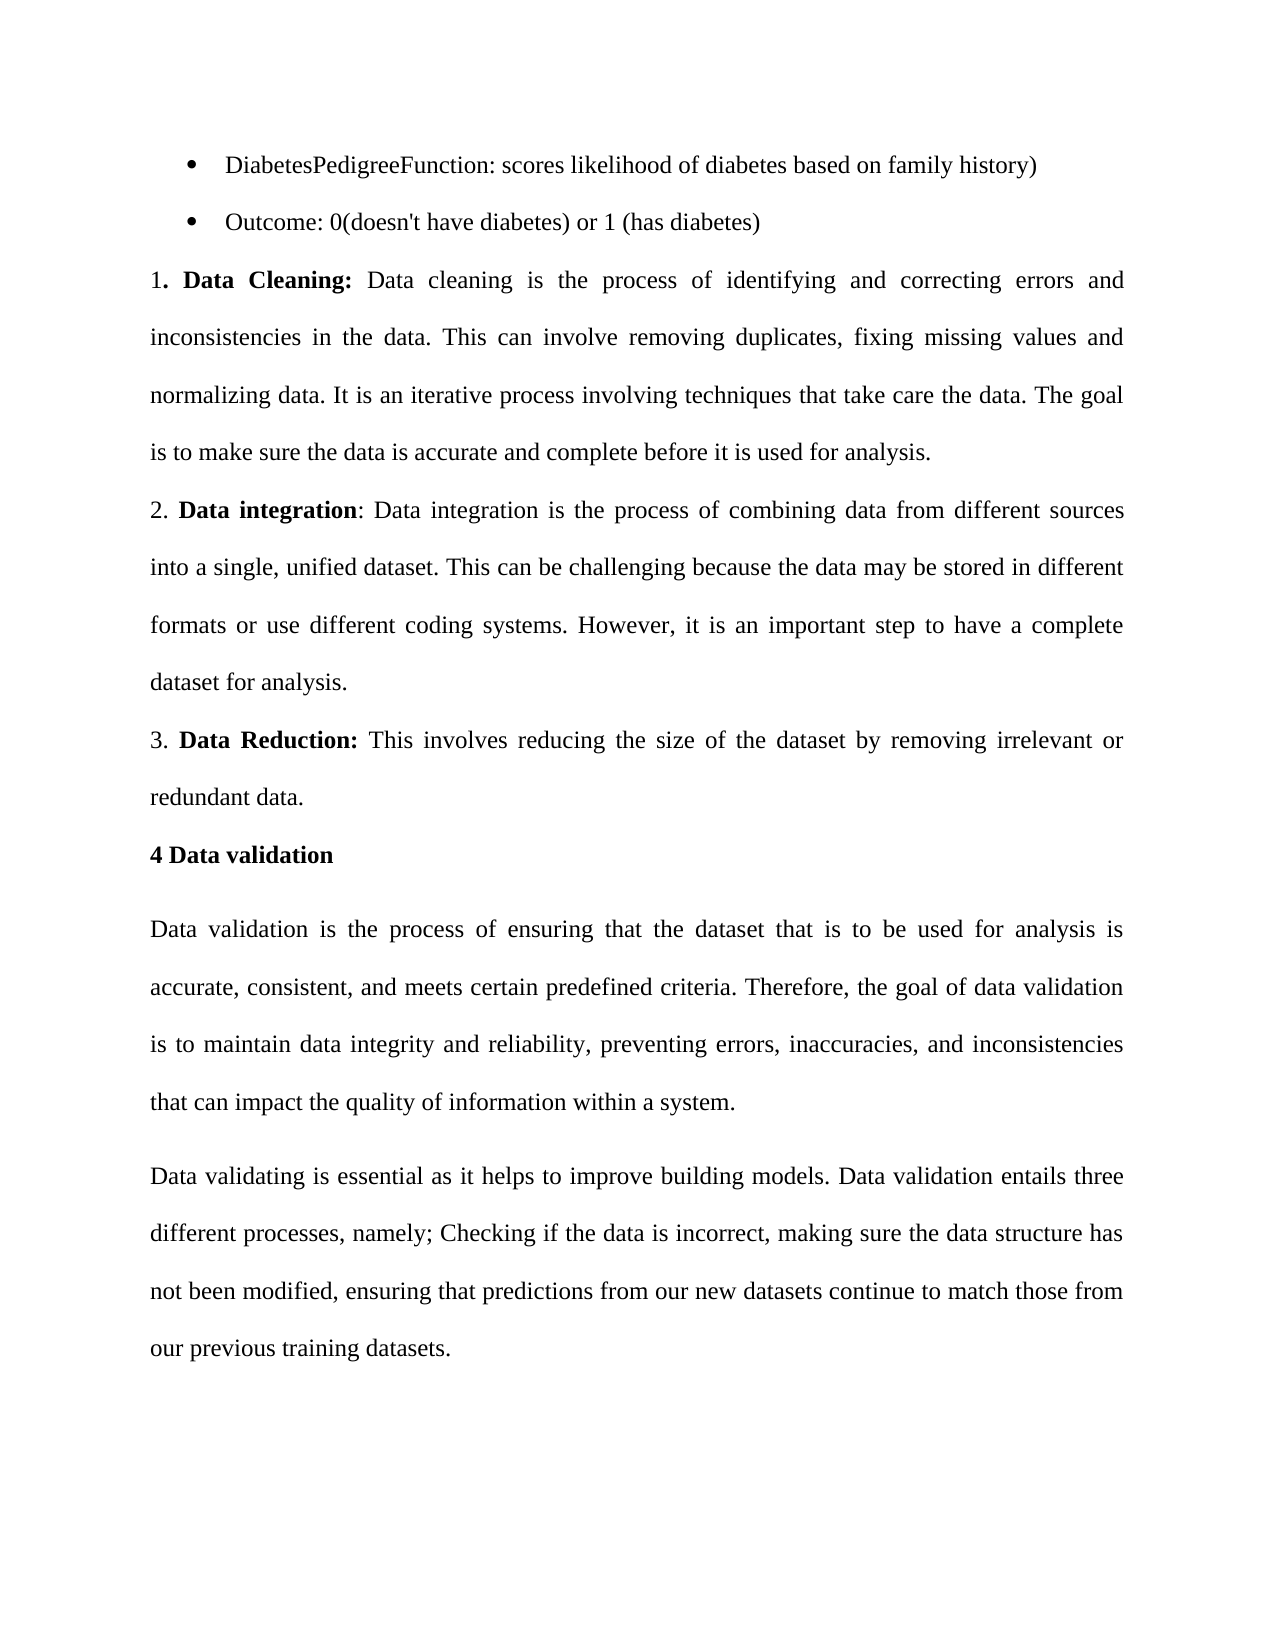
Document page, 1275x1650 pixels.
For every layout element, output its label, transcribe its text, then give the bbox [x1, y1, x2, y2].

list DiabetesPedigreeFunction: scores likelihood of diabetes based on family history) [187, 150, 1125, 179]
text 1. Data Cleaning: Data cleaning is the process of identifying and correcting errors and inconsistencies in the data. This can involve removing duplicates, fixing missing values and normalizing data. It is an iterative process involving techniques that take care the data. The goal is to make sure the data is accurate and complete before it is used for analysis. [150, 265, 1125, 466]
text 2. Data integration: Data integration is the process of combining data from different sources into a single, unified dataset. This can be challenging because the data may be stored in different formats or use different coding systems. However, it is an important step to have a complete dataset for analysis. [150, 495, 1125, 696]
text Data validating is essential as it helps to improve building models. Data validation entails three different processes, namely; Checking if the data is incorrect, making sure the data structure has not been modified, ensuring that predictions from our new datasets continue to match those from our previous training datasets. [150, 1161, 1125, 1362]
list Outcome: 0(doesn't have diabetes) or 1 (has diabetes) [187, 207, 1125, 236]
text 3. Data Reduction: This involves reducing the size of the dataset by removing irrelevant or redundant data. [150, 725, 1125, 811]
text Data validation is the process of ensuring that the dataset that is to be used for analysis is accurate, consistent, and meets certain predefined criteria. Therefore, the goal of data validation is to maintain data integrity and reliability, preventing errors, inaccuracies, and inconsistencies that can impact the quality of information within a system. [150, 914, 1125, 1115]
text 4 Data validation [150, 840, 1125, 869]
